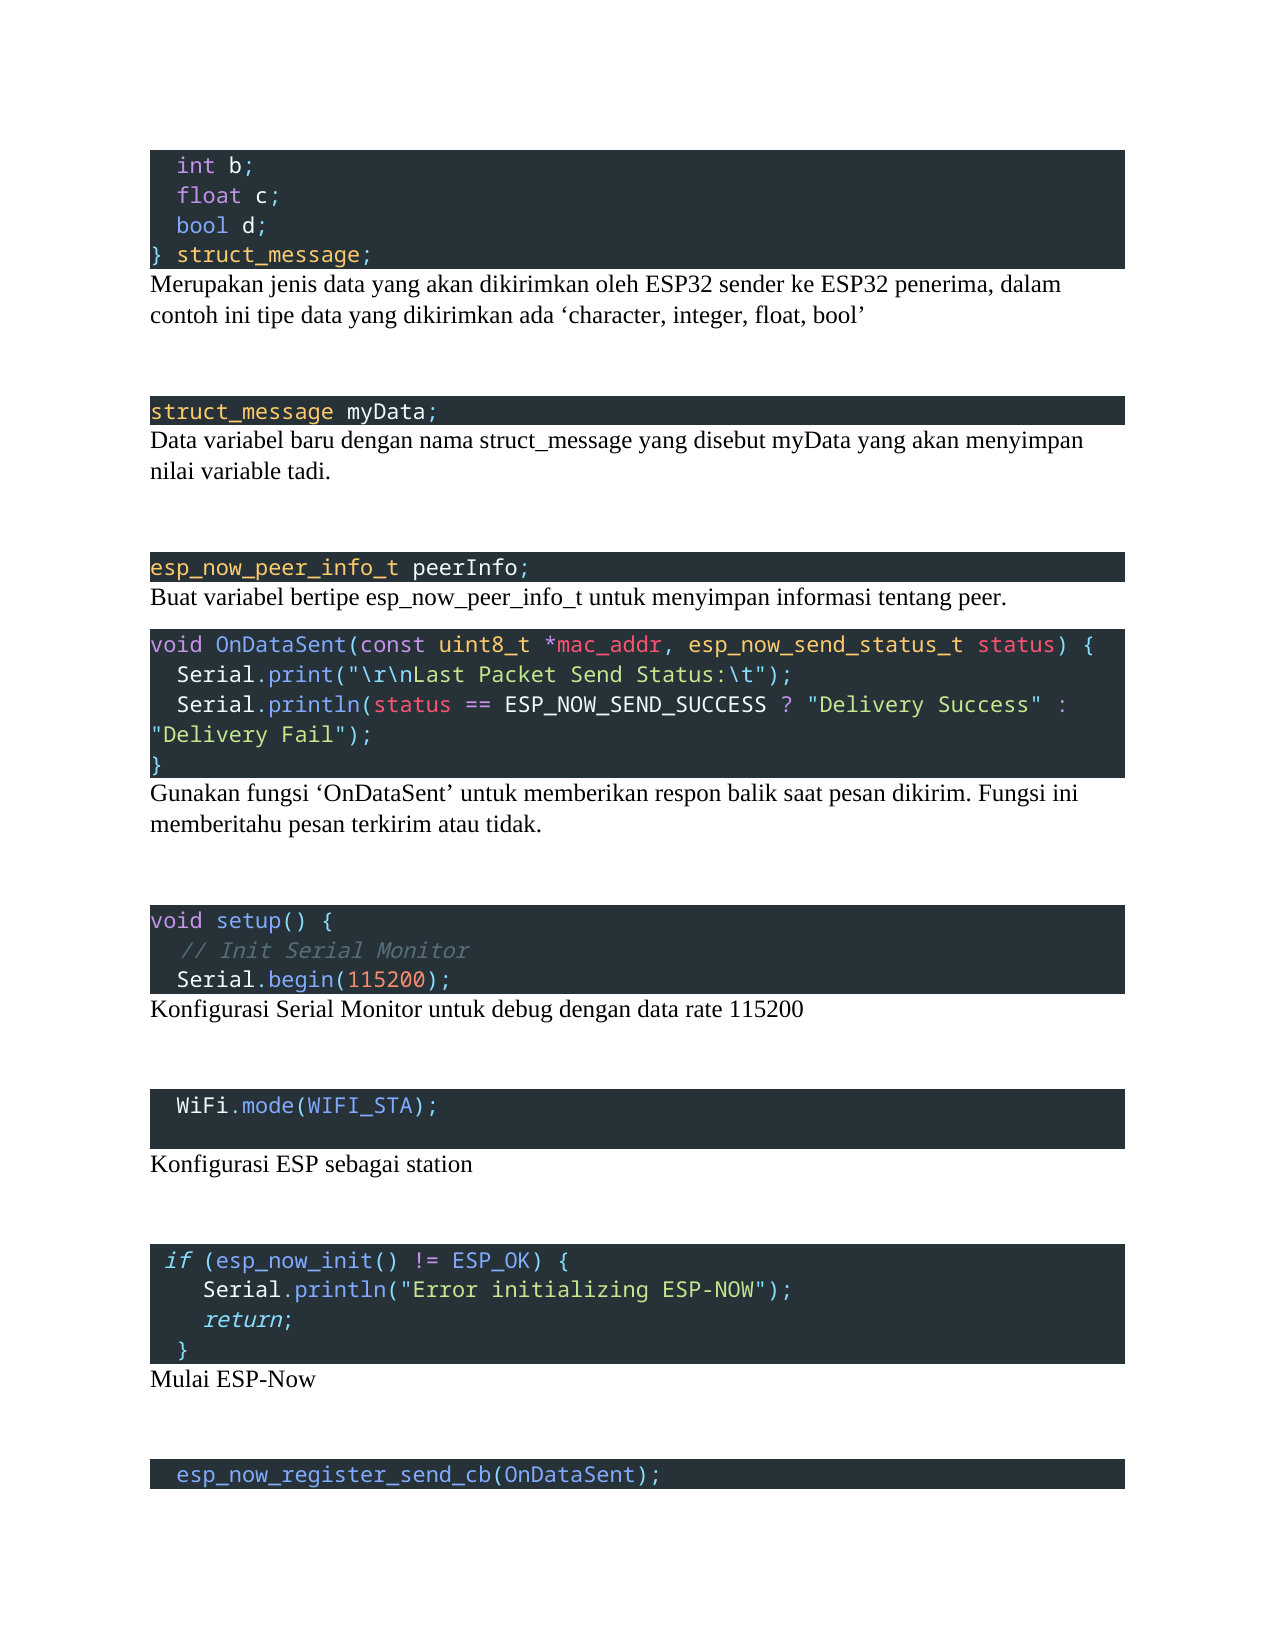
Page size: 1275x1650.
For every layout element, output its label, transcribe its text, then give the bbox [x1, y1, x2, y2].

text Serial.println("Error initializing ESP-NOW"); [150, 1274, 1125, 1304]
text if (esp_now_init() != ESP_OK) { [150, 1244, 1125, 1274]
text bool d; [150, 209, 1125, 239]
text void setup() { [150, 905, 1125, 934]
text Serial.print("\r\nLast Packet Send Status:\t"); [150, 659, 1125, 689]
text float c; [150, 180, 1125, 209]
text // Init Serial Monitor [150, 934, 1125, 964]
text } [150, 1334, 1125, 1364]
text Konfigurasi ESP sebagai station [150, 1149, 1125, 1178]
text esp_now_peer_info_t peerInfo; [150, 552, 1125, 582]
text return; [150, 1304, 1125, 1334]
text esp_now_register_send_cb(OnDataSent); [150, 1459, 1125, 1489]
text WiFi.mode(WIFI_STA); [150, 1089, 1125, 1119]
text Buat variabel bertipe esp_now_peer_info_t untuk menyimpan informasi tentang peer. [150, 582, 1125, 610]
text Serial.println(status == ESP_NOW_SEND_SUCCESS ? "Delivery Success" : "Delivery Fail"); [150, 689, 1125, 748]
text Mulai ESP-Now [150, 1364, 1125, 1392]
text Data variabel baru dengan nama struct_message yang disebut myData yang akan menyimpan nilai variable tadi. [150, 425, 1125, 485]
text Serial.begin(115200); [150, 964, 1125, 994]
text Gunakan fungsi ‘OnDataSent’ untuk memberikan respon balik saat pesan dikirim. Fungsi ini memberitahu pesan terkirim atau tidak. [150, 778, 1125, 838]
text void OnDataSent(const uint8_t *mac_addr, esp_now_send_status_t status) { [150, 629, 1125, 659]
text } [150, 748, 1125, 778]
text int b; [150, 150, 1125, 180]
text Merupakan jenis data yang akan dikirimkan oleh ESP32 sender ke ESP32 penerima, dalam contoh ini tipe data yang dikirimkan ada ‘character, integer, float, bool’ [150, 269, 1125, 329]
text } struct_message; [150, 239, 1125, 269]
text Konfigurasi Serial Monitor untuk debug dengan data rate 115200 [150, 994, 1125, 1023]
text struct_message myData; [150, 396, 1125, 425]
